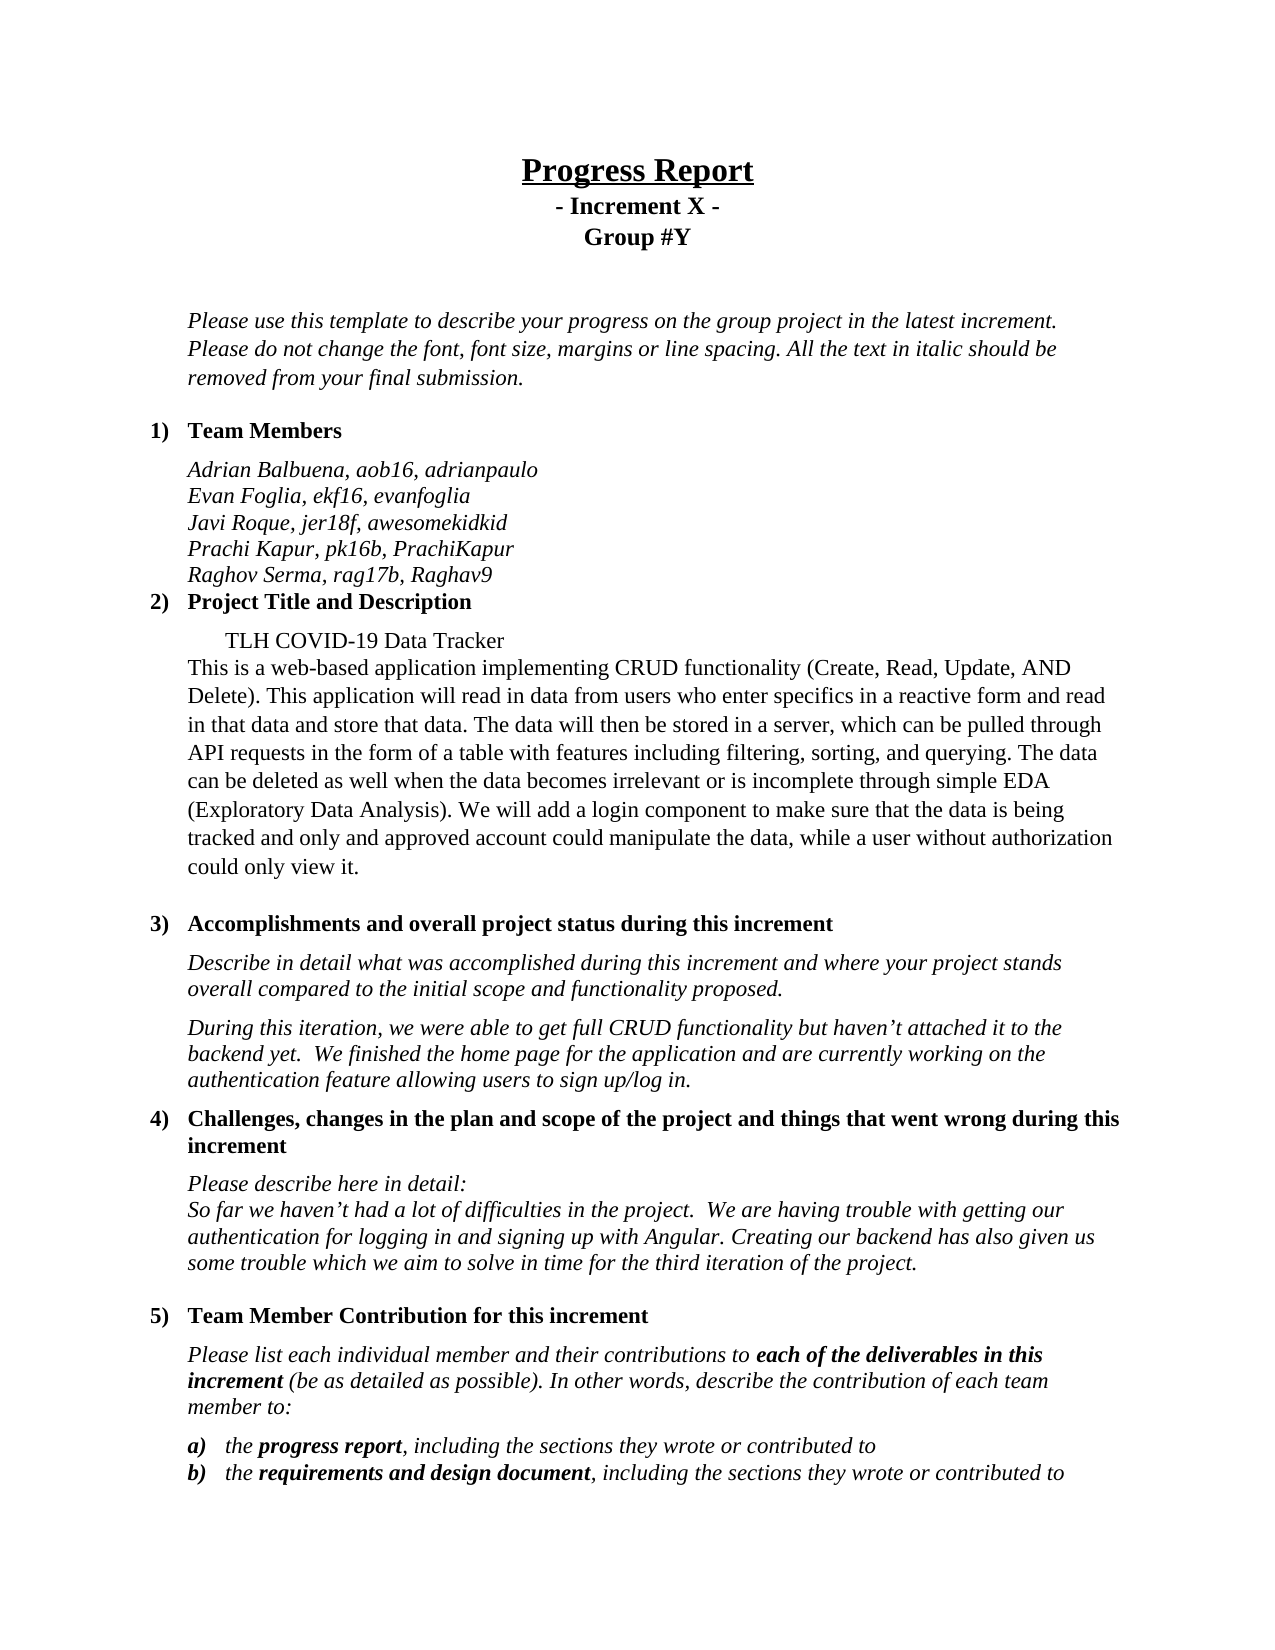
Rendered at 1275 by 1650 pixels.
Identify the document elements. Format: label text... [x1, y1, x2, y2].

text - Increment X - [150, 191, 1125, 220]
text Progress Report [150, 150, 1125, 188]
list Raghov Serma, rag17b, Raghav9 [187, 561, 1125, 588]
list Evan Foglia, ekf16, evanfoglia [187, 482, 1125, 509]
list Team Member Contribution for this increment [150, 1302, 1125, 1328]
list Project Title and Description [150, 588, 1125, 614]
list Please describe here in detail: [187, 1170, 1125, 1196]
text Please list each individual member and their contributions to each of the deliverables in this increment (be as detailed as possible). In other words, describe the contribution of each team member to: [187, 1341, 1125, 1420]
list So far we haven’t had a lot of difficulties in the project. We are having trouble with getting our authentication for logging in and signing up with Angular. Creating our backend has also given us some trouble which we aim to solve in time for the third iteration of the project. [187, 1196, 1125, 1275]
list Please use this template to describe your progress on the group project in the latest increment. Please do not change the font, font size, margins or line spacing. All the text in italic should be removed from your final submission. [187, 307, 1125, 390]
subtitle Team Members [150, 417, 1125, 443]
list Challenges, changes in the plan and scope of the project and things that went wrong during this increment [150, 1105, 1125, 1158]
list TLH COVID-19 Data Tracker [187, 627, 1125, 654]
list This is a web-based application implementing CRUD functionality (Create, Read, Update, AND Delete). This application will read in data from users who enter specifics in a reactive form and read in that data and store that data. The data will then be stored in a server, which can be pulled through API requests in the form of a table with features including filtering, sorting, and querying. The data can be deleted as well when the data becomes irrelevant or is incomplete through simple EDA (Exploratory Data Analysis). We will add a login component to make sure that the data is being tracked and only and approved account could manipulate the data, while a user without authorization could only view it. [187, 654, 1125, 879]
list Prachi Kapur, pk16b, PrachiKapur [187, 535, 1125, 561]
text Group #Y [150, 222, 1125, 251]
list Javi Roque, jer18f, awesomekidkid [187, 509, 1125, 535]
list the requirements and design document, including the sections they wrote or contributed to [187, 1458, 1125, 1485]
list Adrian Balbuena, aob16, adrianpaulo [187, 456, 1125, 482]
list Accomplishments and overall project status during this increment [150, 910, 1125, 936]
text During this iteration, we were able to get full CRUD functionality but haven’t attached it to the backend yet. We finished the home page for the application and are currently working on the authentication feature allowing users to sign up/log in. [187, 1014, 1125, 1093]
list the progress report, including the sections they wrote or contributed to [187, 1432, 1125, 1458]
text Describe in detail what was accomplished during this increment and where your project stands overall compared to the initial scope and functionality proposed. [187, 948, 1125, 1001]
